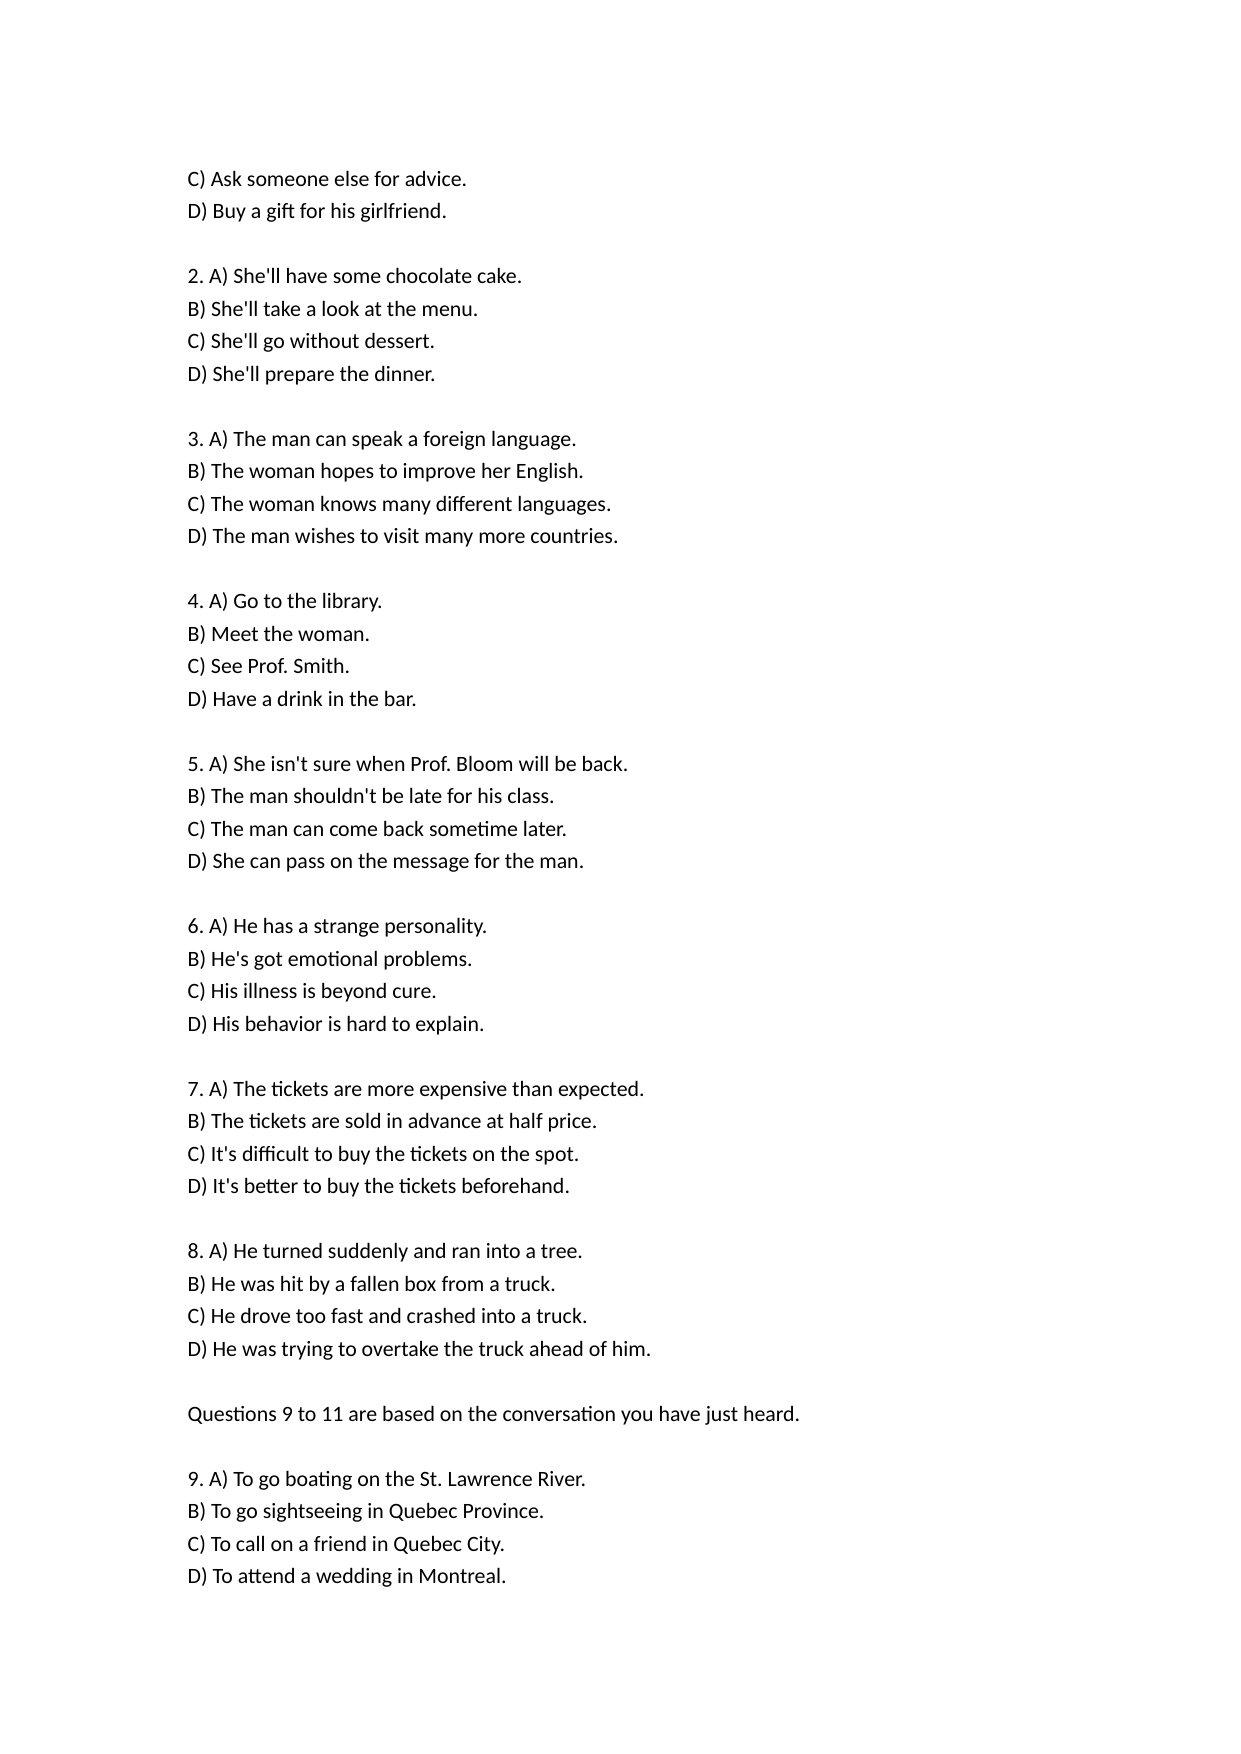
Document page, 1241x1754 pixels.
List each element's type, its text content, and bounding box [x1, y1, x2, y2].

text Questions 9 to 11 are based on the conversation you have just heard. [187, 1397, 1053, 1429]
text B) The man shouldn't be late for his class. [187, 779, 1053, 812]
text D) He was trying to overtake the truck ahead of him. [187, 1332, 1053, 1364]
text C) To call on a friend in Quebec City. [187, 1527, 1053, 1559]
text C) See Prof. Smith. [187, 649, 1053, 682]
text 2. A) She'll have some chocolate cake. [187, 259, 1053, 292]
text D) The man wishes to visit many more countries. [187, 519, 1053, 552]
text C) The man can come back sometime later. [187, 812, 1053, 844]
text C) He drove too fast and crashed into a truck. [187, 1299, 1053, 1332]
text 8. A) He turned suddenly and ran into a tree. [187, 1234, 1053, 1267]
text D) She can pass on the message for the man. [187, 844, 1053, 877]
text 5. A) She isn't sure when Prof. Bloom will be back. [187, 747, 1053, 779]
text C) She'll go without dessert. [187, 324, 1053, 357]
text 4. A) Go to the library. [187, 584, 1053, 617]
text C) It's difficult to buy the tickets on the spot. [187, 1137, 1053, 1169]
text 7. A) The tickets are more expensive than expected. [187, 1072, 1053, 1104]
text C) Ask someone else for advice. [187, 162, 1053, 194]
text C) The woman knows many different languages. [187, 487, 1053, 519]
text B) To go sightseeing in Quebec Province. [187, 1494, 1053, 1527]
text 3. A) The man can speak a foreign language. [187, 422, 1053, 454]
text D) She'll prepare the dinner. [187, 357, 1053, 389]
text B) Meet the woman. [187, 617, 1053, 649]
text D) It's better to buy the tickets beforehand. [187, 1169, 1053, 1202]
text D) His behavior is hard to explain. [187, 1007, 1053, 1039]
text 6. A) He has a strange personality. [187, 909, 1053, 942]
text D) Buy a gift for his girlfriend. [187, 194, 1053, 227]
text C) His illness is beyond cure. [187, 974, 1053, 1007]
text B) She'll take a look at the menu. [187, 292, 1053, 324]
text D) Have a drink in the bar. [187, 682, 1053, 714]
text B) The tickets are sold in advance at half price. [187, 1104, 1053, 1137]
text B) He's got emotional problems. [187, 942, 1053, 974]
text B) The woman hopes to improve her English. [187, 454, 1053, 487]
text D) To attend a wedding in Montreal. [187, 1559, 1053, 1592]
text B) He was hit by a fallen box from a truck. [187, 1267, 1053, 1299]
text 9. A) To go boating on the St. Lawrence River. [187, 1462, 1053, 1494]
